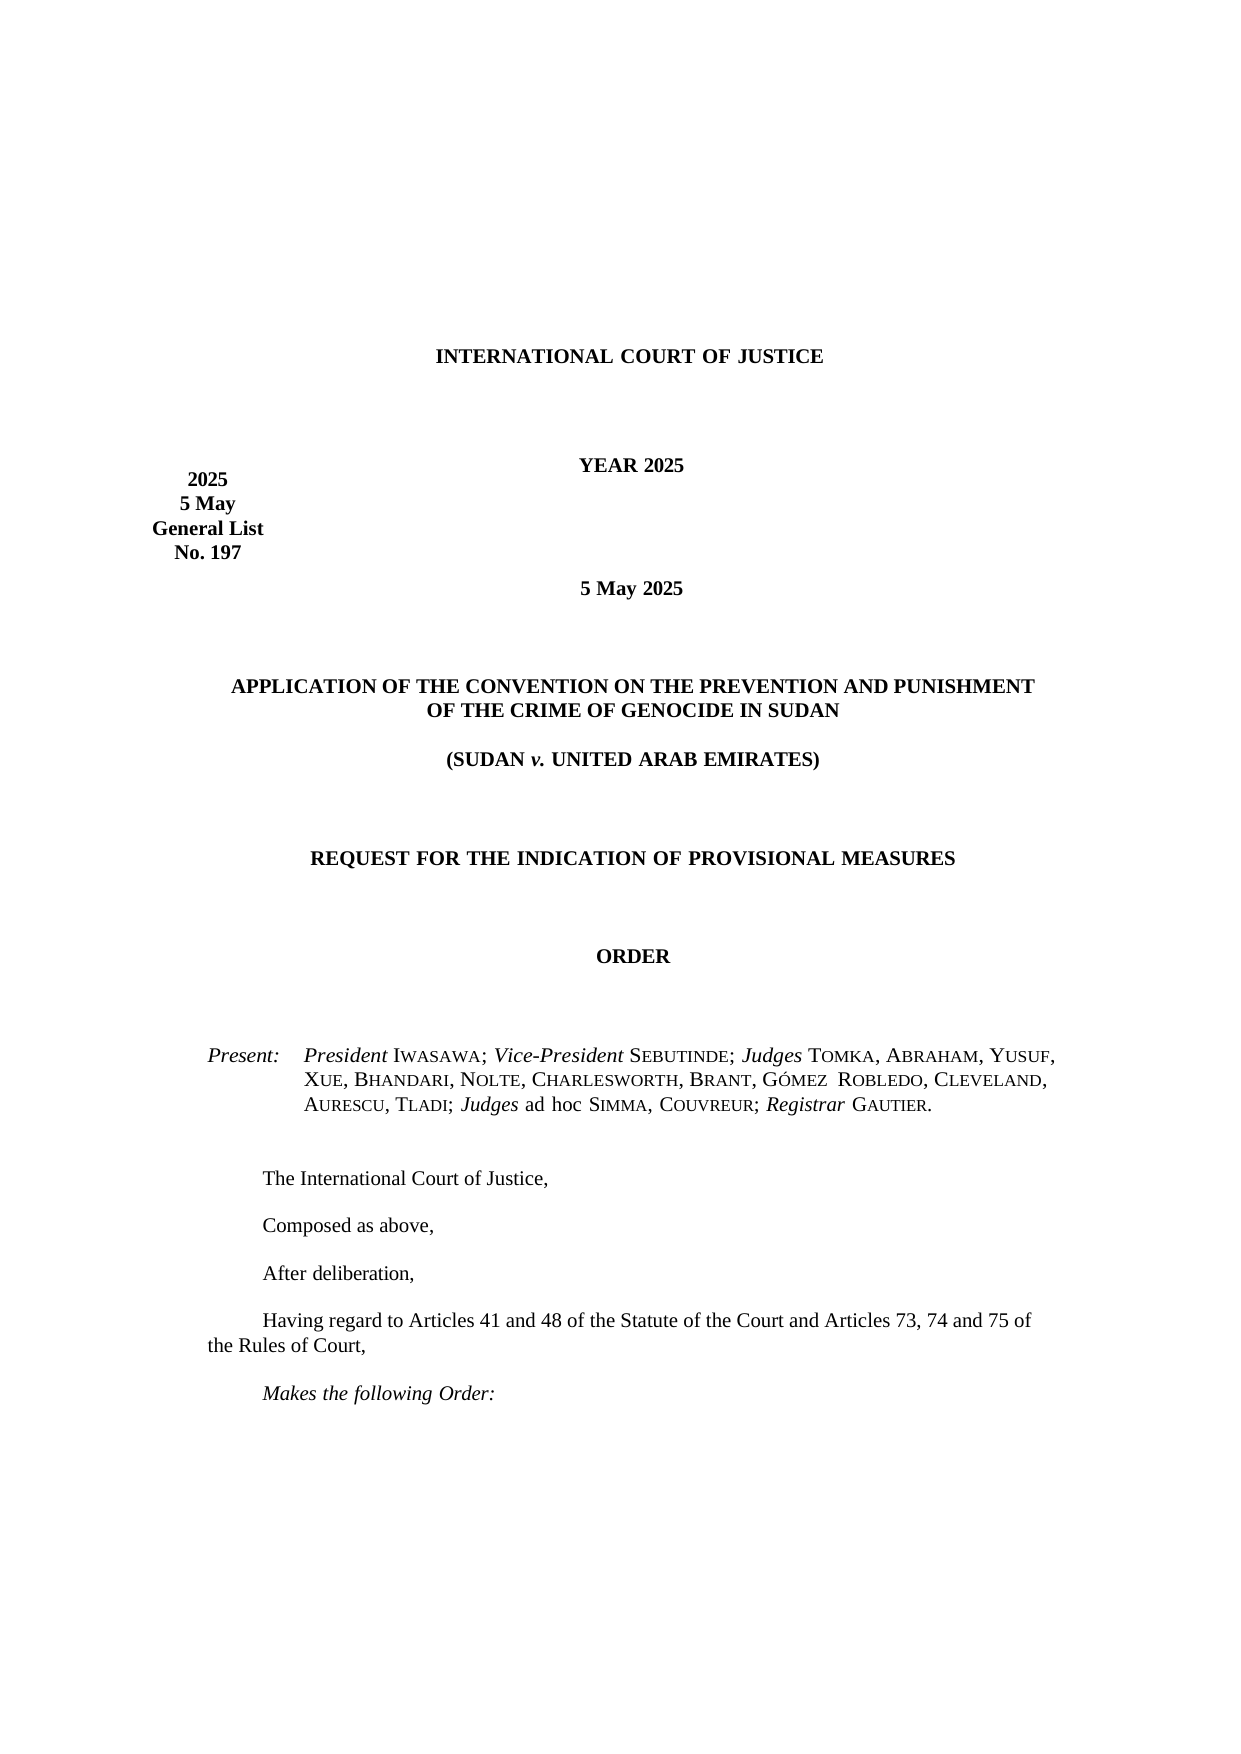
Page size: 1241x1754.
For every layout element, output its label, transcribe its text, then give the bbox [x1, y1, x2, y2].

text YEAR 2025 [579, 452, 1071, 477]
text Makes the following Order: [262, 1381, 1071, 1405]
subtitle 2025 [146, 467, 269, 491]
text The International Court of Justice, Composed as above, [262, 1165, 635, 1237]
text After deliberation, [262, 1261, 1071, 1285]
text INTERNATIONAL COURT OF JUSTICE [435, 344, 1071, 368]
text AURESCU, TLADI; Judges ad hoc SIMMA, COUVREUR; Registrar GAUTIER. [304, 1091, 1071, 1116]
text REQUEST FOR THE INDICATION OF PROVISIONAL MEASURES [219, 846, 1047, 869]
subtitle 5 May 2025 [580, 576, 1071, 599]
text Having regard to Articles 41 and 48 of the Statute of the Court and Articles 73, 74 and 75 of the Rules of Court, [207, 1308, 1057, 1357]
subtitle (SUDAN v. UNITED ARAB EMIRATES) [219, 747, 1047, 771]
text Present: President Iwasawa; Vice-President Sebutinde; Judges Tomka, Abraham, Yusuf, Xue, Bhandari, Nolte, Charlesworth, Brant, Gómez Robledo, Cleveland, [207, 1043, 1057, 1091]
text APPLICATION OF THE CONVENTION ON THE PREVENTION AND PUNISHMENT OF THE CRIME OF GENOCIDE IN SUDAN [219, 674, 1047, 722]
text ORDER [219, 944, 1047, 968]
text 5 May General List No. 197 [146, 491, 269, 564]
